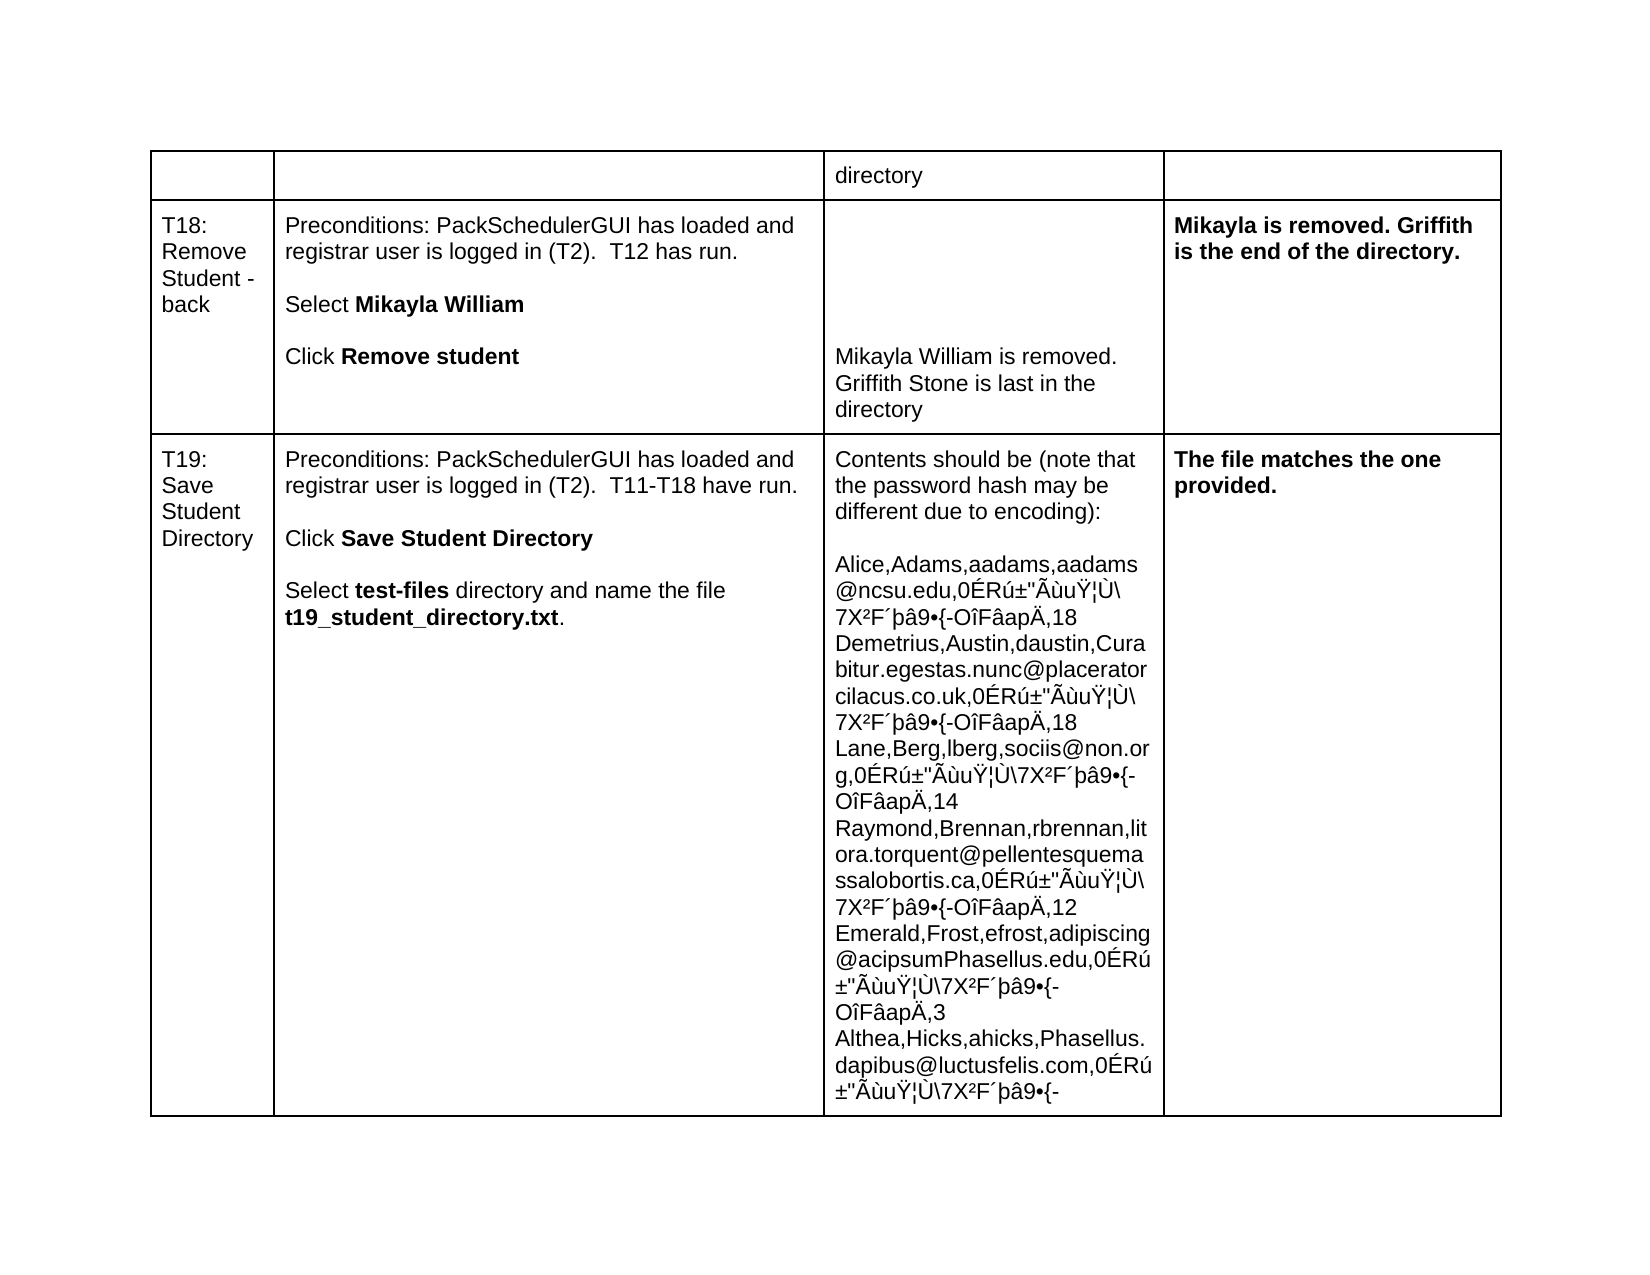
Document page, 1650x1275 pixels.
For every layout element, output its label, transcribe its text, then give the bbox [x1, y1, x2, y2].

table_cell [1165, 152, 1500, 199]
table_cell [825, 152, 1163, 199]
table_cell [1165, 435, 1500, 1115]
table_cell Mikayla William is removed. Griffith Stone is last in the directory [825, 201, 1163, 433]
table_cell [275, 435, 823, 1115]
table_cell T18: Remove Student - back [152, 201, 273, 433]
table_cell Mikayla is removed. Griffith is the end of the directory. [1165, 201, 1500, 433]
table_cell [152, 435, 273, 1115]
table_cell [152, 152, 273, 199]
table_cell Preconditions: PackSchedulerGUI has loaded and registrar user is logged in (T2). T12 has run. Select Mikayla William Click Remove student [275, 201, 823, 433]
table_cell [825, 435, 1163, 1115]
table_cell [275, 152, 823, 199]
